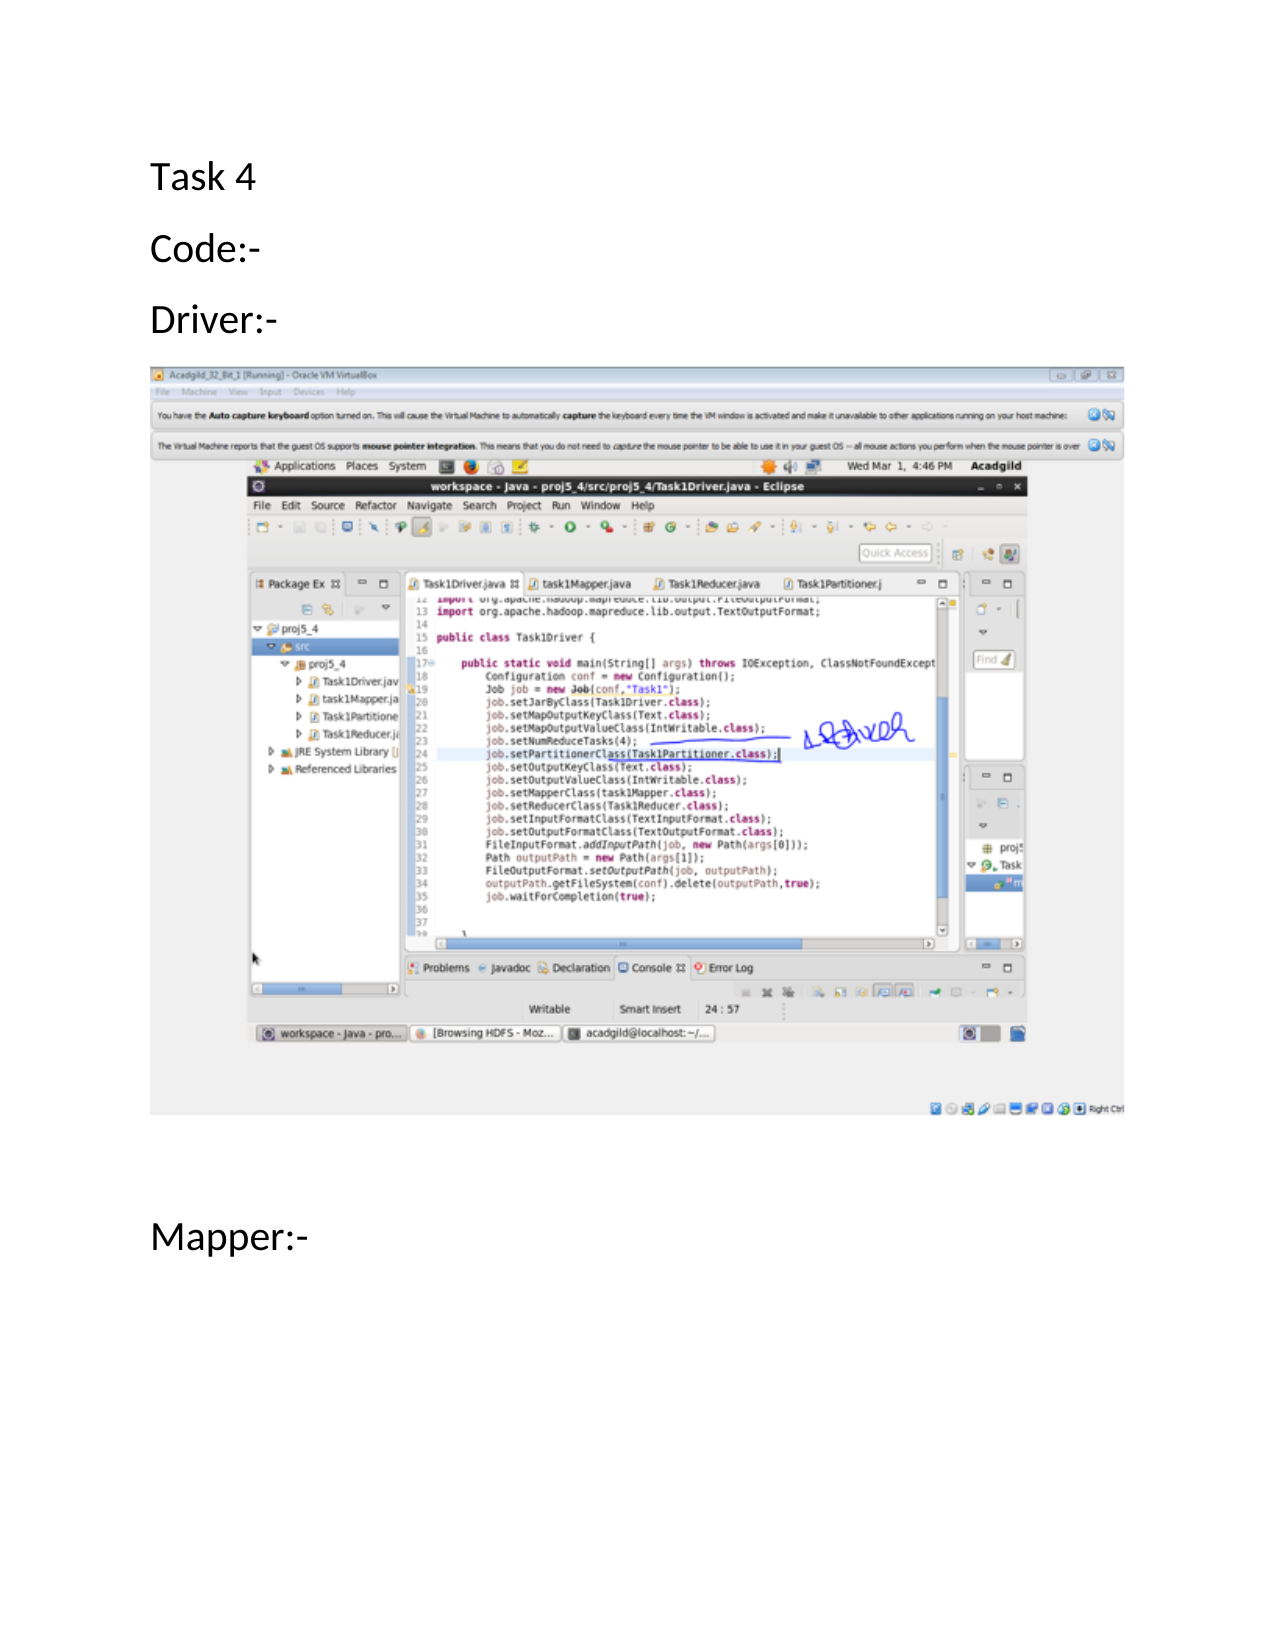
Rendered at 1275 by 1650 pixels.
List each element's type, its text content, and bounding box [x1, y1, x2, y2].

text Driver:- [150, 293, 1125, 344]
picture [150, 364, 1125, 1120]
text Code:- [150, 222, 1125, 272]
text Task 4 [150, 150, 1125, 201]
text Mapper:- [150, 1210, 1125, 1261]
